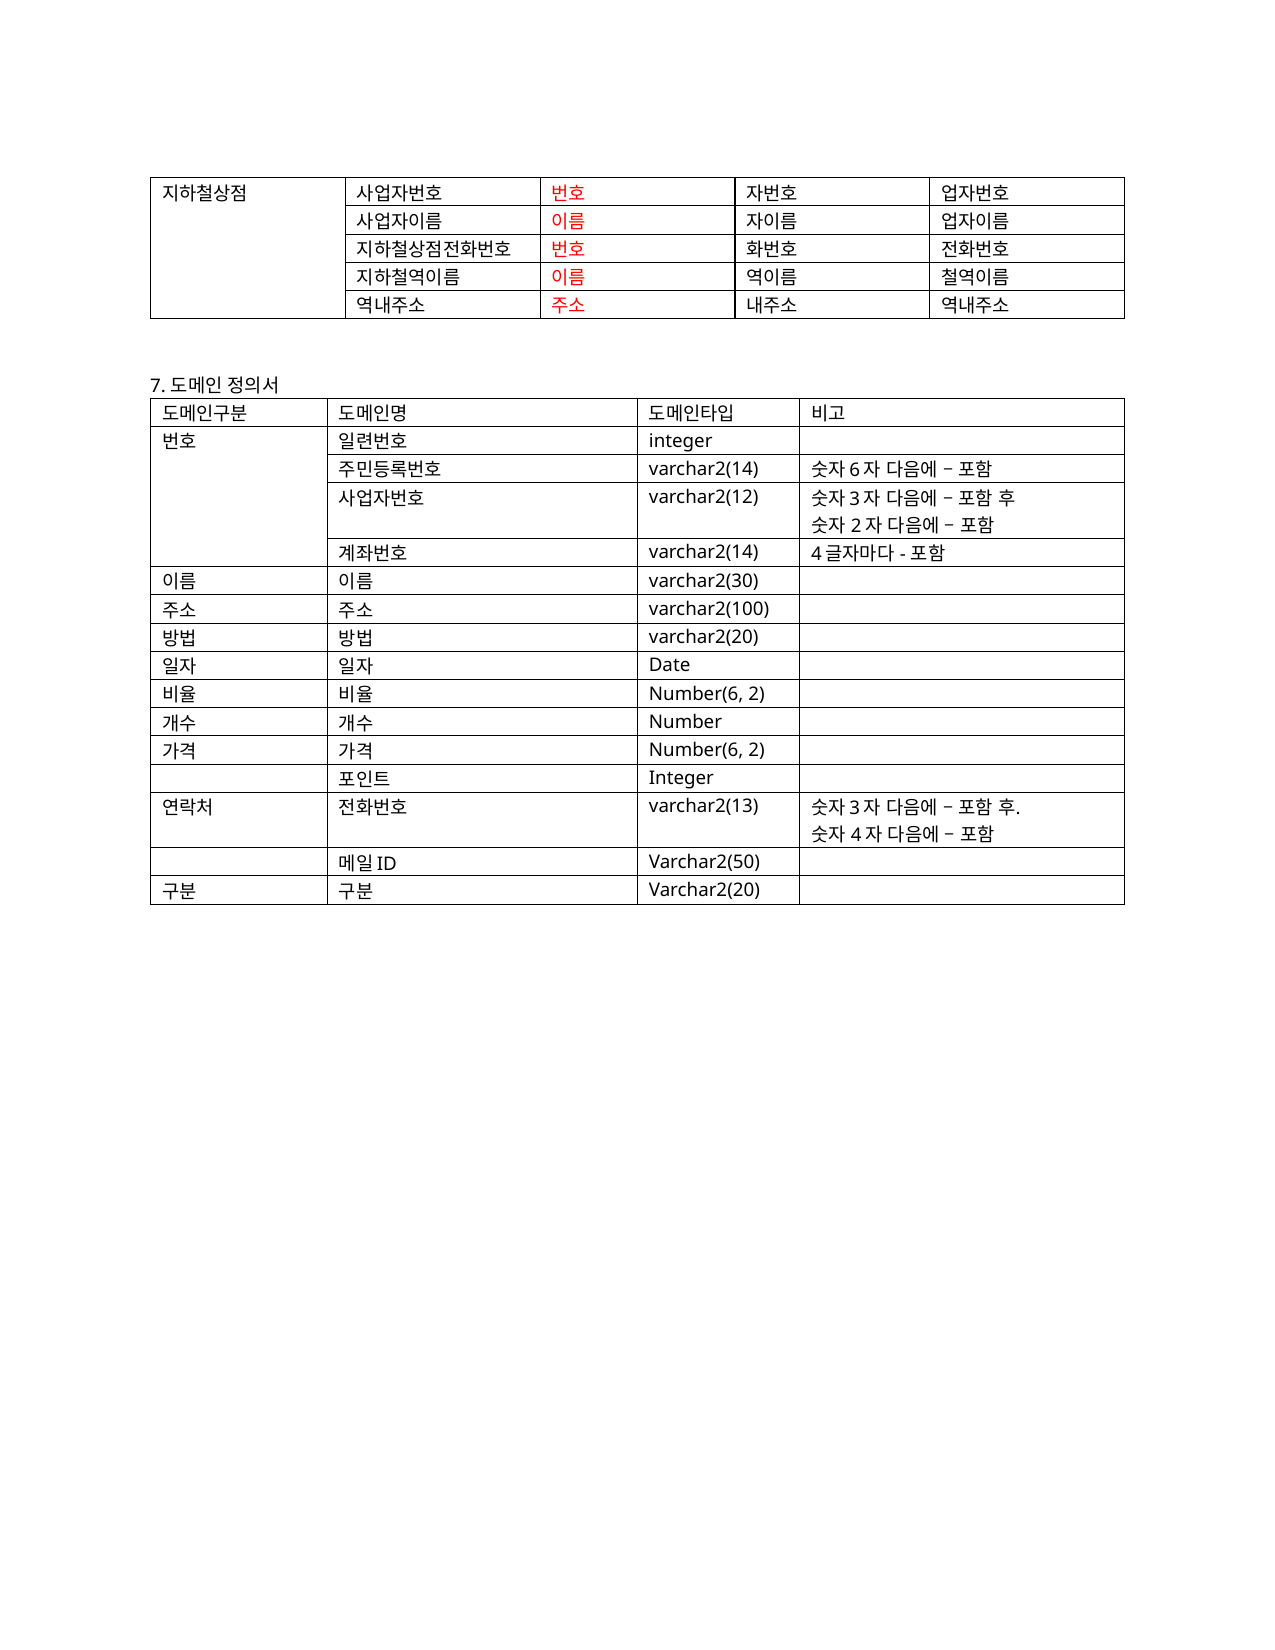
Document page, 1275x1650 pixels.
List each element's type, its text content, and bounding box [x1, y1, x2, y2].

table_cell [800, 652, 1124, 679]
table_cell 일자 [328, 652, 637, 679]
table_cell 사업자번호 [346, 178, 540, 205]
table_cell Number(6, 2) [638, 680, 799, 707]
table_cell [800, 765, 1124, 792]
table_cell 구분 [328, 876, 637, 904]
table_cell 주소 [328, 595, 637, 622]
table_cell [800, 876, 1124, 904]
table_cell 번호 [541, 178, 734, 205]
table_cell 지하철역이름 [346, 263, 540, 290]
table_cell Date [638, 652, 799, 679]
table_cell [151, 765, 327, 792]
table_cell varchar2(100) [638, 595, 799, 622]
table_header 도메인명 [328, 399, 637, 426]
table_cell 전화번호 [930, 235, 1124, 262]
table_cell 사업자번호 [328, 483, 637, 538]
table_cell 포인트 [328, 765, 637, 792]
table_cell 숫자3자 다음에 – 포함 후. 숫자 4자 다음에 – 포함 [800, 793, 1124, 847]
table_cell varchar2(20) [638, 624, 799, 651]
table_cell 가격 [328, 736, 637, 763]
text 7. 도메인 정의서 [150, 370, 1125, 398]
table_cell [151, 848, 327, 875]
table_cell [800, 736, 1124, 763]
table_cell 주소 [541, 291, 734, 318]
table_cell 역이름 [736, 263, 929, 290]
table_cell [800, 848, 1124, 875]
table_header 도메인구분 [151, 399, 327, 426]
table_cell 비율 [151, 680, 327, 707]
table_cell [800, 680, 1124, 707]
table_cell 이름 [541, 263, 734, 290]
table_cell 번호 [151, 427, 327, 566]
table_cell 방법 [328, 624, 637, 651]
table_cell 전화번호 [328, 793, 637, 847]
table_cell varchar2(12) [638, 483, 799, 538]
table_cell 비율 [328, 680, 637, 707]
table_cell 업자번호 [930, 178, 1124, 205]
table_cell 메일ID [328, 848, 637, 875]
table_cell 자번호 [736, 178, 929, 205]
table_cell varchar2(14) [638, 539, 799, 566]
table_cell 자이름 [736, 206, 929, 234]
table_cell [800, 624, 1124, 651]
table_cell [800, 567, 1124, 594]
table_cell 연락처 [151, 793, 327, 847]
table_cell 지하철상점 [151, 178, 345, 318]
table_cell 번호 [541, 235, 734, 262]
table_cell 이름 [541, 206, 734, 234]
table_cell 일자 [151, 652, 327, 679]
table_cell 주민등록번호 [328, 455, 637, 482]
table_cell 4글자마다 - 포함 [800, 539, 1124, 566]
table_cell varchar2(30) [638, 567, 799, 594]
table_header 비고 [800, 399, 1124, 426]
table_cell 가격 [151, 736, 327, 763]
table_cell 일련번호 [328, 427, 637, 454]
table_cell 업자이름 [930, 206, 1124, 234]
table_cell 철역이름 [930, 263, 1124, 290]
table_cell 개수 [151, 708, 327, 735]
table_cell Number [638, 708, 799, 735]
table_cell 화번호 [736, 235, 929, 262]
table_cell 지하철상점전화번호 [346, 235, 540, 262]
table_cell [800, 595, 1124, 622]
table_cell 계좌번호 [328, 539, 637, 566]
table_cell Number(6, 2) [638, 736, 799, 763]
table_cell [800, 708, 1124, 735]
table_cell Integer [638, 765, 799, 792]
table_cell 내주소 [736, 291, 929, 318]
table_cell 구분 [151, 876, 327, 904]
table_cell 사업자이름 [346, 206, 540, 234]
table_cell integer [638, 427, 799, 454]
table_header 도메인타입 [638, 399, 799, 426]
table_cell Varchar2(20) [638, 876, 799, 904]
table_cell [800, 427, 1124, 454]
table_cell varchar2(14) [638, 455, 799, 482]
table_cell 역내주소 [930, 291, 1124, 318]
table_cell 주소 [151, 595, 327, 622]
table_cell 숫자3자 다음에 – 포함 후 숫자 2자 다음에 – 포함 [800, 483, 1124, 538]
table_cell 숫자6자 다음에 – 포함 [800, 455, 1124, 482]
table_cell 역내주소 [346, 291, 540, 318]
table_cell 이름 [151, 567, 327, 594]
table_cell 개수 [328, 708, 637, 735]
table_cell varchar2(13) [638, 793, 799, 847]
table_cell 방법 [151, 624, 327, 651]
table_cell 이름 [328, 567, 637, 594]
table_cell Varchar2(50) [638, 848, 799, 875]
